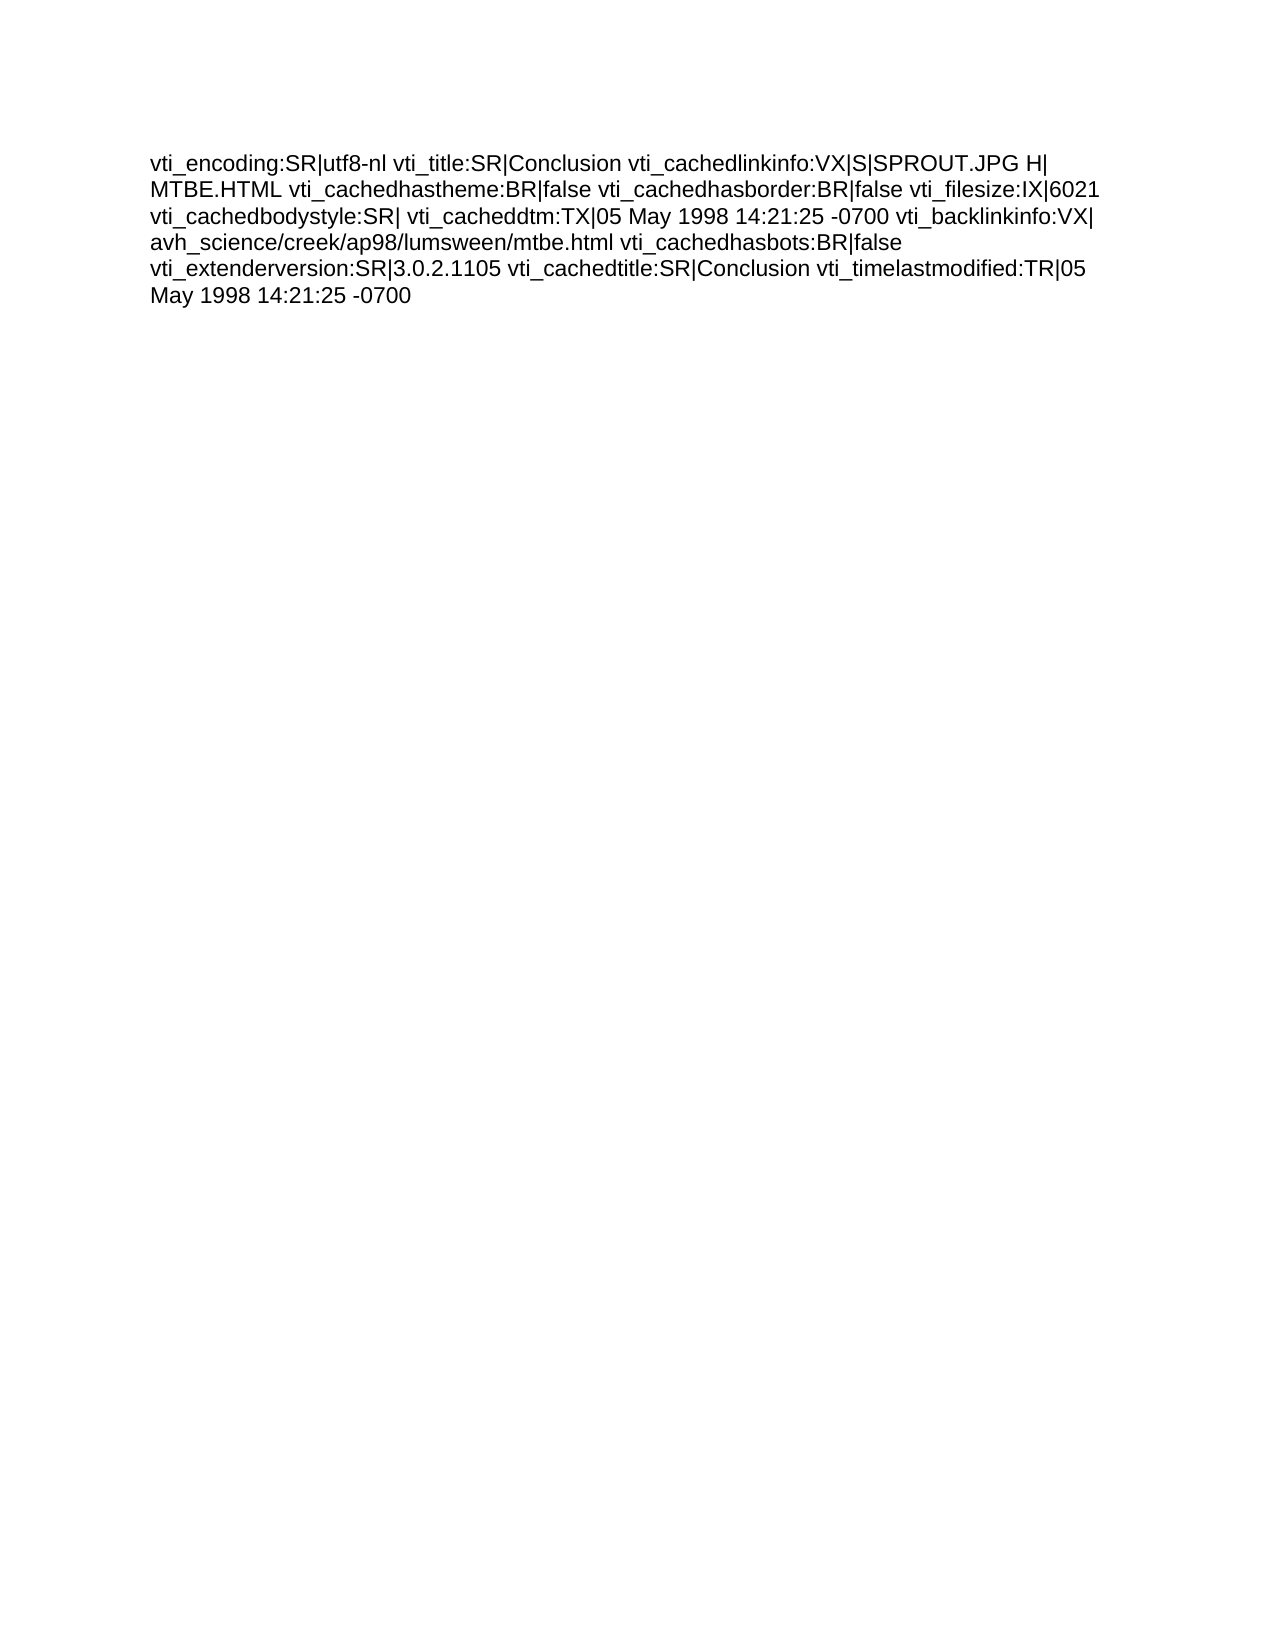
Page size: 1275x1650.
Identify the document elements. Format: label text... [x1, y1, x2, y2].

text vti_encoding:SR|utf8-nl vti_title:SR|Conclusion vti_cachedlinkinfo:VX|S|SPROUT.JPG H|MTBE.HTML vti_cachedhastheme:BR|false vti_cachedhasborder:BR|false vti_filesize:IX|6021 vti_cachedbodystyle:SR| vti_cacheddtm:TX|05 May 1998 14:21:25 -0700 vti_backlinkinfo:VX|avh_science/creek/ap98/lumsween/mtbe.html vti_cachedhasbots:BR|false vti_extenderversion:SR|3.0.2.1105 vti_cachedtitle:SR|Conclusion vti_timelastmodified:TR|05 May 1998 14:21:25 -0700 [150, 150, 1125, 308]
